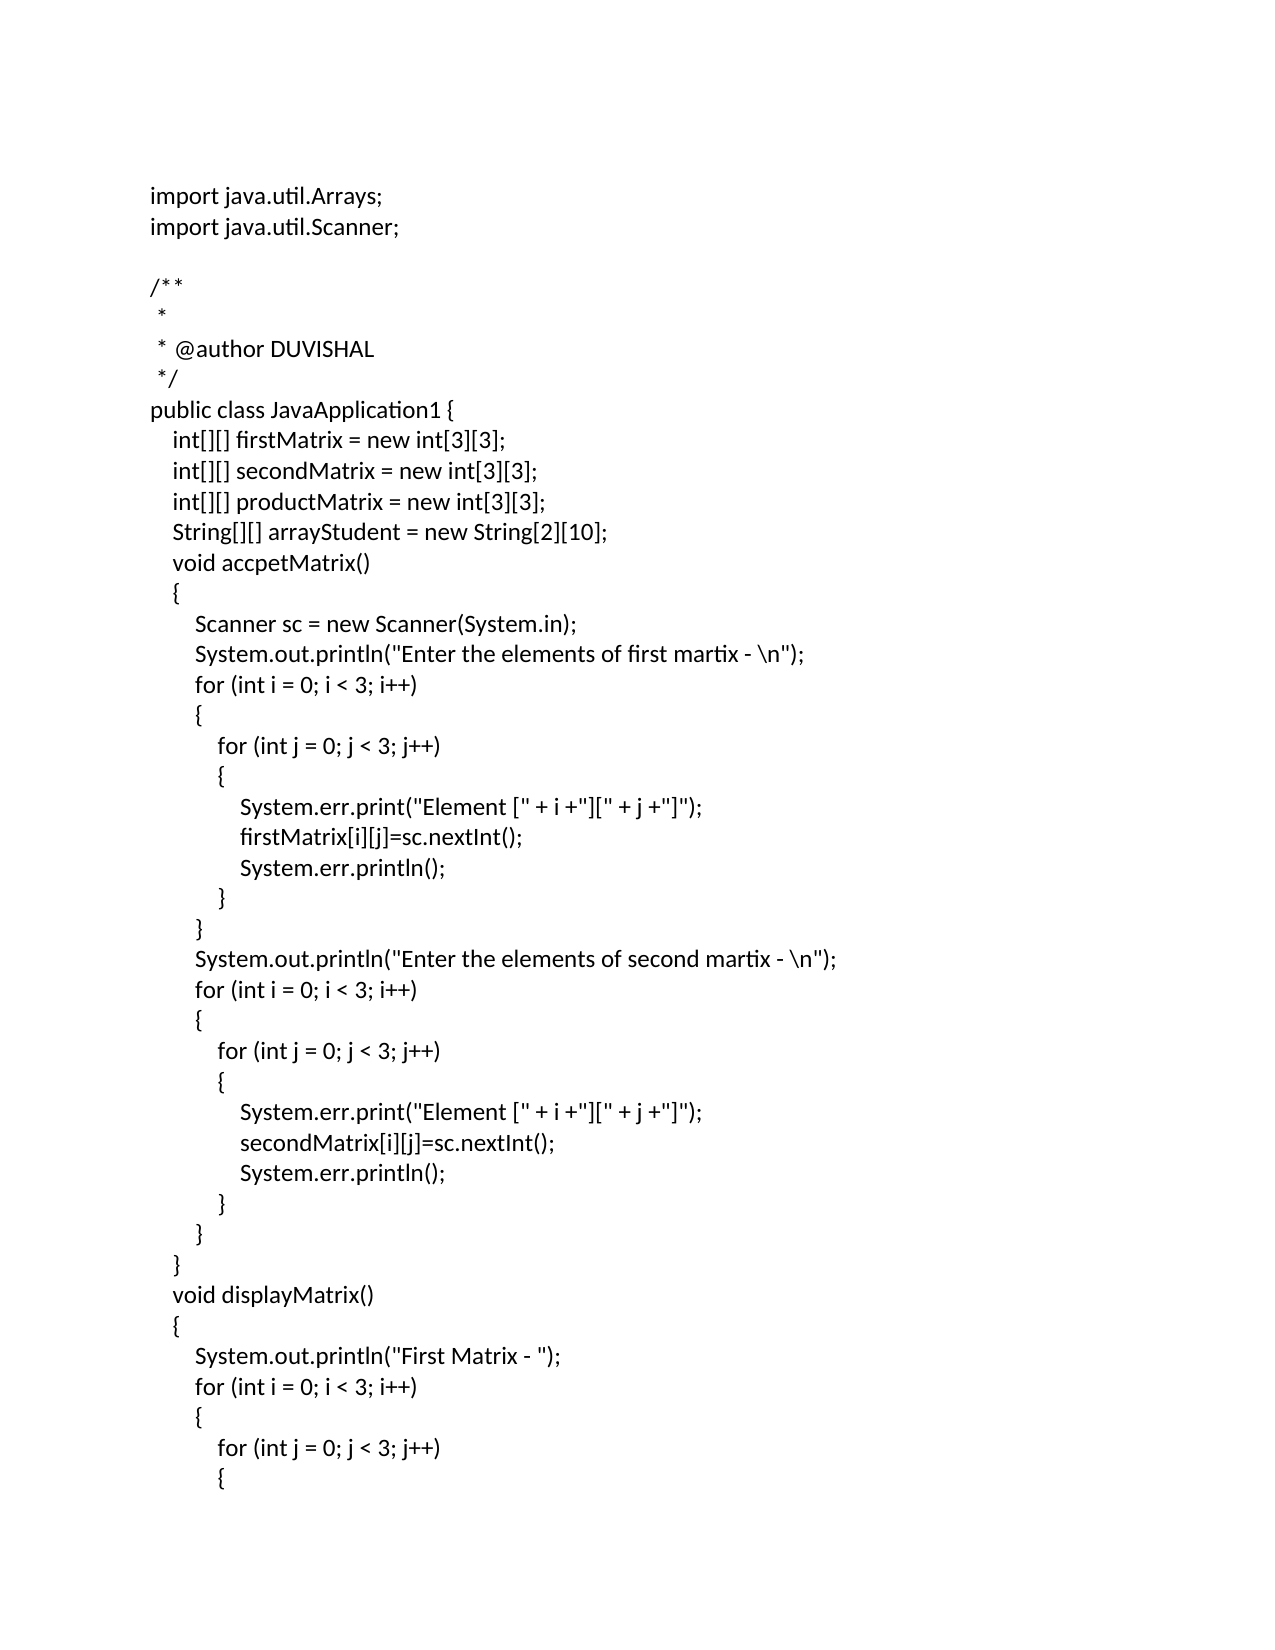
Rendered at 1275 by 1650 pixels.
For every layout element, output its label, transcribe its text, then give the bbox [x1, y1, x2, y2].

text System.err.print("Element [" + i +"][" + j +"]"); [150, 1096, 1125, 1127]
text } [150, 913, 1125, 943]
text System.out.println("Enter the elements of first martix - \n"); [150, 638, 1125, 669]
text } [150, 1249, 1125, 1279]
text firstMatrix[i][j]=sc.nextInt(); [150, 821, 1125, 852]
text int[][] secondMatrix = new int[3][3]; [150, 455, 1125, 486]
text for (int j = 0; j < 3; j++) [150, 730, 1125, 760]
text } [150, 882, 1125, 913]
text * @author DUVISHAL [150, 333, 1125, 364]
text for (int i = 0; i < 3; i++) [150, 974, 1125, 1004]
text { [150, 1401, 1125, 1432]
text { [150, 699, 1125, 730]
text System.err.print("Element [" + i +"][" + j +"]"); [150, 791, 1125, 821]
text void displayMatrix() [150, 1279, 1125, 1310]
text import java.util.Arrays; [150, 181, 1125, 211]
text System.out.println("Enter the elements of second martix - \n"); [150, 943, 1125, 974]
text { [150, 1004, 1125, 1035]
text { [150, 577, 1125, 608]
text for (int i = 0; i < 3; i++) [150, 1371, 1125, 1401]
text /** [150, 272, 1125, 303]
text void accpetMatrix() [150, 547, 1125, 577]
text { [150, 760, 1125, 791]
text System.out.println("First Matrix - "); [150, 1340, 1125, 1371]
text System.err.println(); [150, 852, 1125, 882]
text secondMatrix[i][j]=sc.nextInt(); [150, 1127, 1125, 1157]
text */ [150, 364, 1125, 394]
text public class JavaApplication1 { [150, 394, 1125, 425]
text } [150, 1218, 1125, 1249]
text for (int i = 0; i < 3; i++) [150, 669, 1125, 699]
text * [150, 303, 1125, 333]
text int[][] firstMatrix = new int[3][3]; [150, 425, 1125, 455]
text import java.util.Scanner; [150, 211, 1125, 242]
text { [150, 1462, 1125, 1493]
text { [150, 1066, 1125, 1096]
text for (int j = 0; j < 3; j++) [150, 1035, 1125, 1066]
text Scanner sc = new Scanner(System.in); [150, 608, 1125, 638]
text { [150, 1310, 1125, 1340]
text int[][] productMatrix = new int[3][3]; [150, 486, 1125, 516]
text for (int j = 0; j < 3; j++) [150, 1432, 1125, 1462]
text String[][] arrayStudent = new String[2][10]; [150, 516, 1125, 547]
text System.err.println(); [150, 1157, 1125, 1188]
text } [150, 1188, 1125, 1218]
